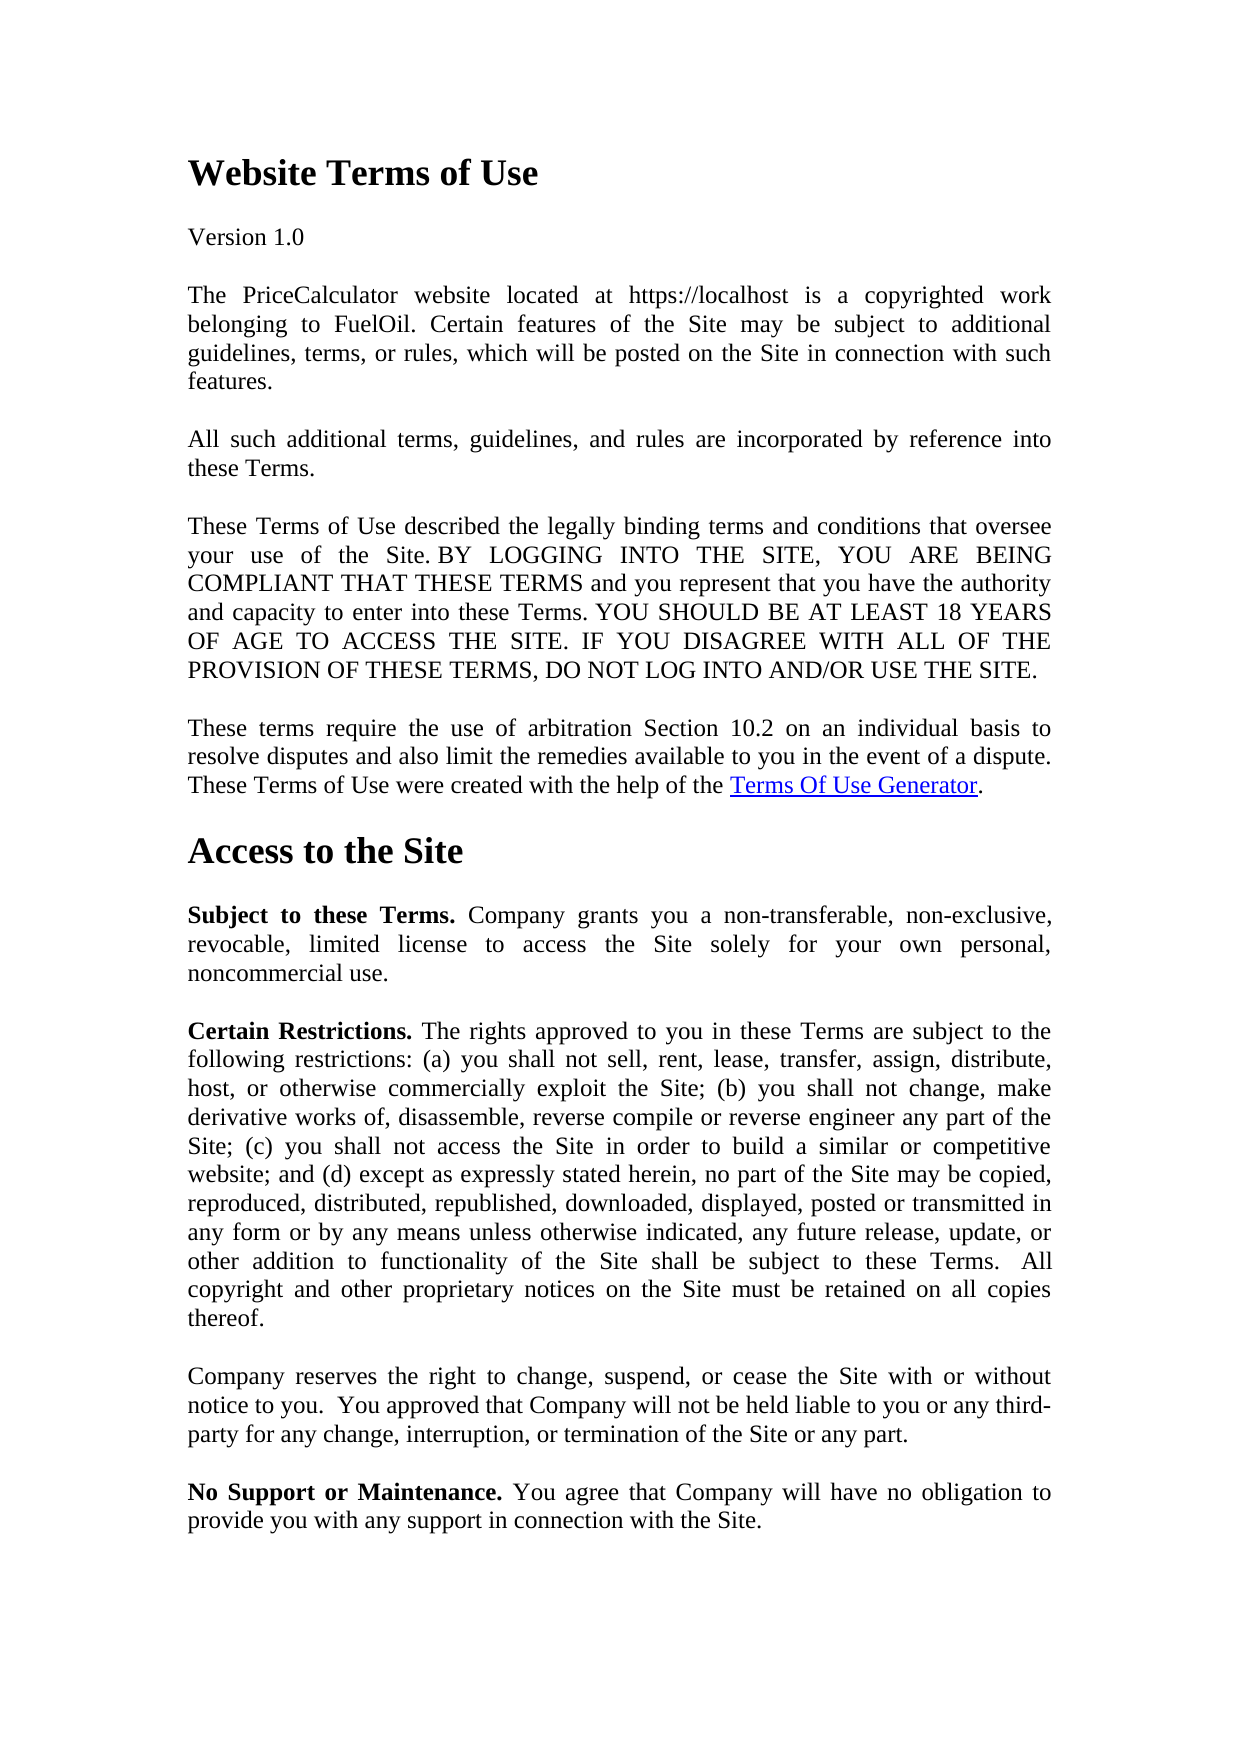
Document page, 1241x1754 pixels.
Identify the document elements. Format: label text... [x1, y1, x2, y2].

text Subject to these Terms. Company grants you a non-transferable, non-exclusive, revocable, limited license to access the Site solely for your own personal, noncommercial use. [187, 900, 1053, 987]
text Website Terms of Use [187, 150, 1053, 193]
text These Terms of Use described the legally binding terms and conditions that oversee your use of the Site. BY LOGGING INTO THE SITE, YOU ARE BEING COMPLIANT THAT THESE TERMS and you represent that you have the authority and capacity to enter into these Terms. YOU SHOULD BE AT LEAST 18 YEARS OF AGE TO ACCESS THE SITE. IF YOU DISAGREE WITH ALL OF THE PROVISION OF THESE TERMS, DO NOT LOG INTO AND/OR USE THE SITE. [187, 511, 1053, 683]
text All such additional terms, guidelines, and rules are incorporated by reference into these Terms. [187, 424, 1053, 482]
text Access to the Site [187, 828, 1053, 871]
text Certain Restrictions. The rights approved to you in these Terms are subject to the following restrictions: (a) you shall not sell, rent, lease, transfer, assign, distribute, host, or otherwise commercially exploit the Site; (b) you shall not change, make derivative works of, disassemble, reverse compile or reverse engineer any part of the Site; (c) you shall not access the Site in order to build a similar or competitive website; and (d) except as expressly stated herein, no part of the Site may be copied, reproduced, distributed, republished, downloaded, displayed, posted or transmitted in any form or by any means unless otherwise indicated, any future release, update, or other addition to functionality of the Site shall be subject to these Terms. All copyright and other proprietary notices on the Site must be retained on all copies thereof. [187, 1016, 1053, 1332]
text Version 1.0 [187, 222, 1053, 251]
text The PriceCalculator website located at https://localhost is a copyrighted work belonging to FuelOil. Certain features of the Site may be subject to additional guidelines, terms, or rules, which will be posted on the Site in connection with such features. [187, 280, 1053, 395]
text These terms require the use of arbitration Section 10.2 on an individual basis to resolve disputes and also limit the remedies available to you in the event of a dispute. These Terms of Use were created with the help of the Terms Of Use Generator. [187, 713, 1053, 799]
text Company reserves the right to change, suspend, or cease the Site with or without notice to you. You approved that Company will not be held liable to you or any third-party for any change, interruption, or termination of the Site or any part. [187, 1361, 1053, 1447]
text No Support or Maintenance. You agree that Company will have no obligation to provide you with any support in connection with the Site. [187, 1477, 1053, 1534]
